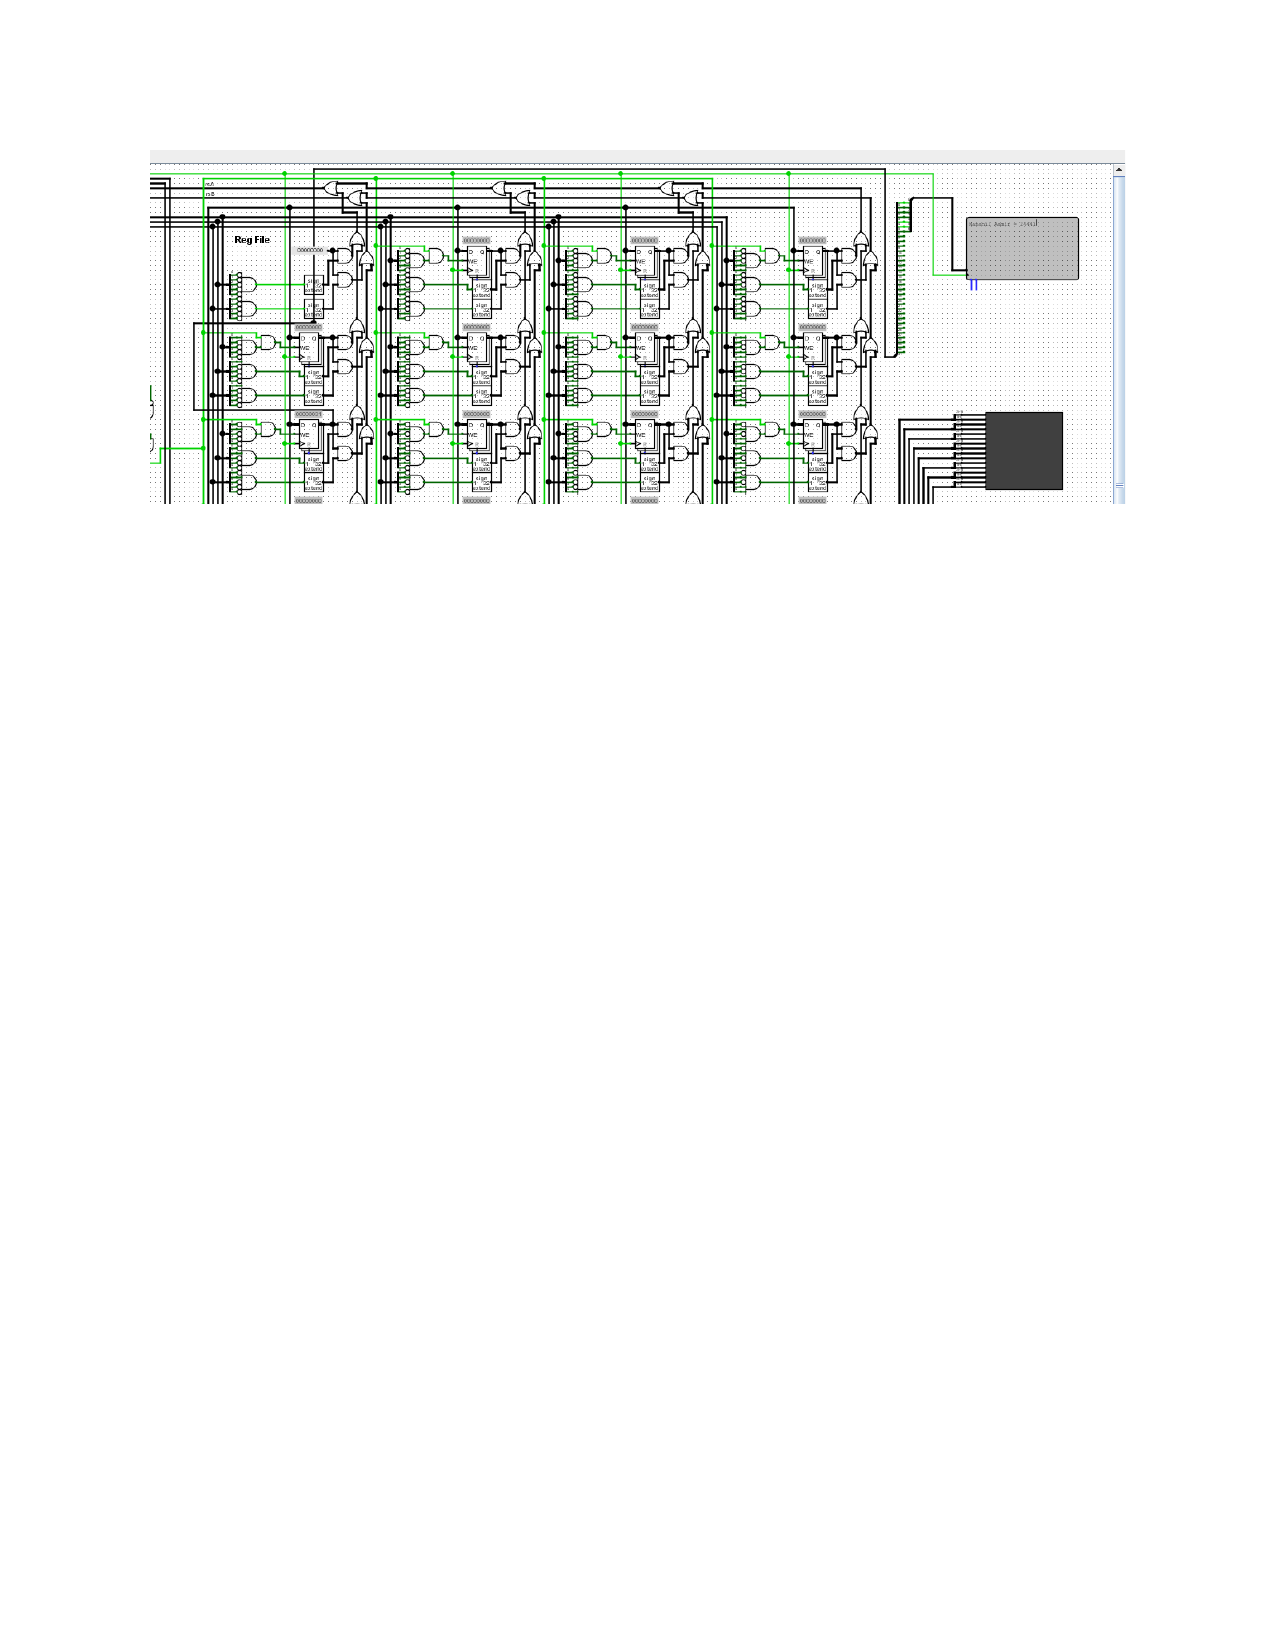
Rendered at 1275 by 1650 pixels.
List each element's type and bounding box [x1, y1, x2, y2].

picture [150, 150, 1125, 504]
